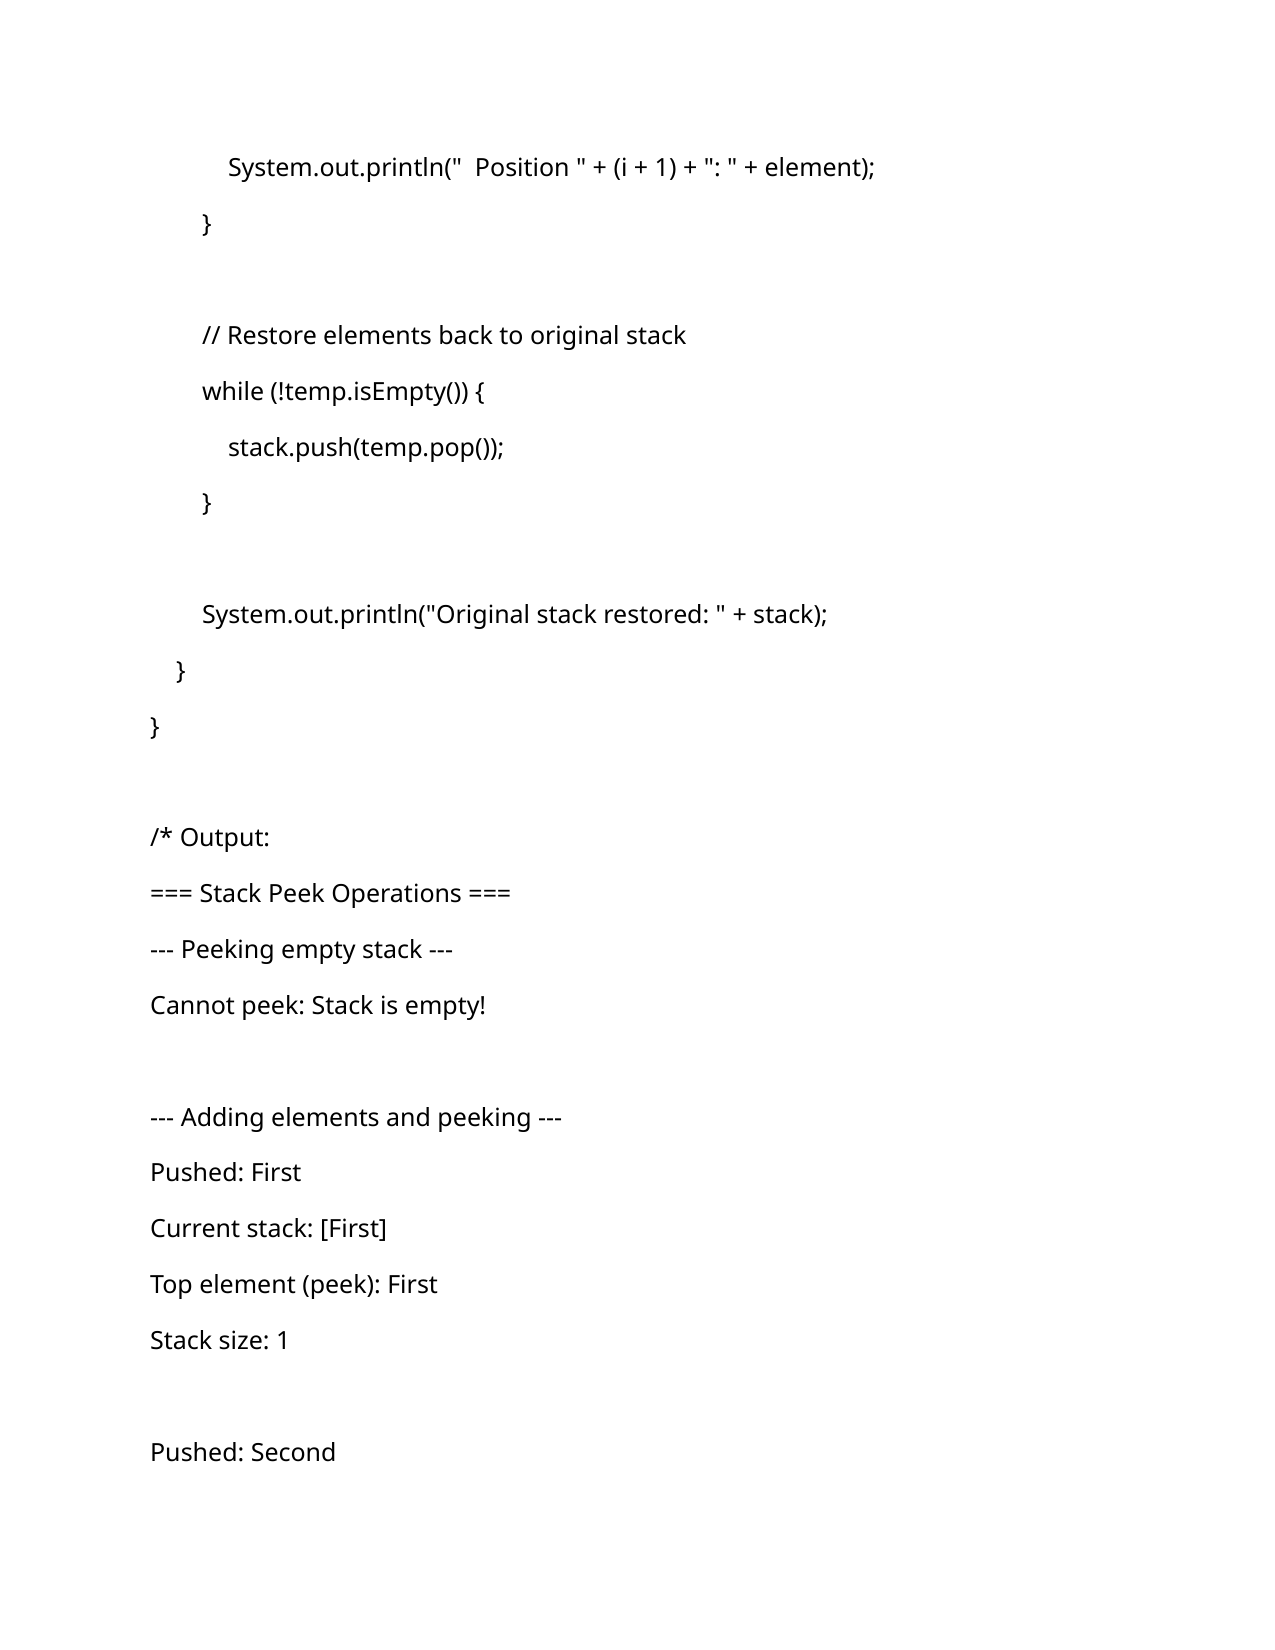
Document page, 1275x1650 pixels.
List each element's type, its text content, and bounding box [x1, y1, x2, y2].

text Cannot peek: Stack is empty! [150, 987, 1125, 1022]
text --- Adding elements and peeking --- [150, 1099, 1125, 1133]
text } [150, 708, 1125, 742]
text System.out.println("Original stack restored: " + stack); [150, 597, 1125, 631]
text while (!temp.isEmpty()) { [150, 373, 1125, 407]
text --- Peeking empty stack --- [150, 932, 1125, 966]
text Pushed: First [150, 1155, 1125, 1189]
text Top element (peek): First [150, 1267, 1125, 1301]
text } [150, 485, 1125, 519]
text System.out.println(" Position " + (i + 1) + ": " + element); [150, 150, 1125, 184]
text Current stack: [First] [150, 1211, 1125, 1245]
text Pushed: Second [150, 1434, 1125, 1468]
text } [150, 652, 1125, 687]
text === Stack Peek Operations === [150, 876, 1125, 910]
text // Restore elements back to original stack [150, 317, 1125, 352]
text } [150, 206, 1125, 240]
text Stack size: 1 [150, 1322, 1125, 1357]
text stack.push(temp.pop()); [150, 429, 1125, 463]
text /* Output: [150, 820, 1125, 854]
